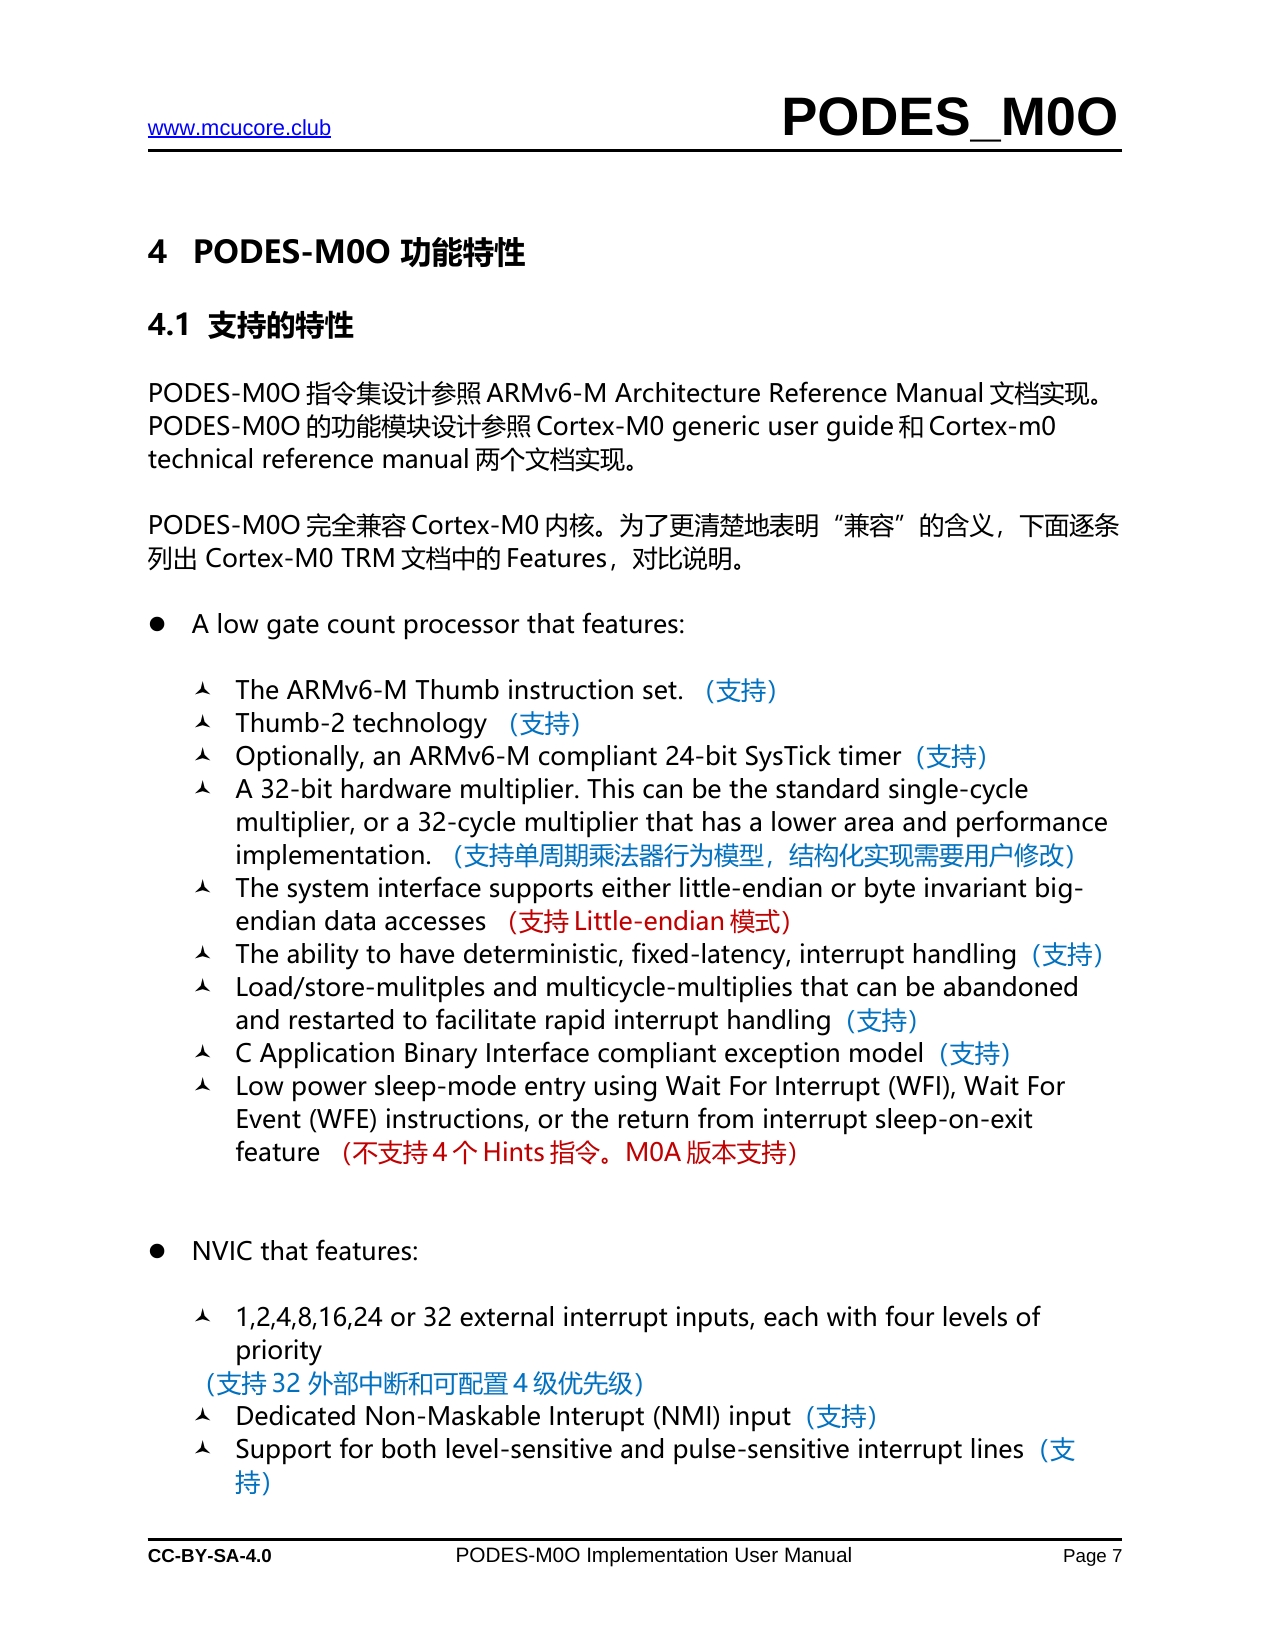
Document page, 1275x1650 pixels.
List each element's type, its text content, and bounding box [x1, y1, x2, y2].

list The ARMv6-M Thumb instruction set. （支持） [191, 673, 1122, 706]
subtitle 支持的特性 [148, 304, 1122, 343]
list The system interface supports either little-endian or byte invariant big-endian data accesses （支持Little-endian模式） [191, 871, 1122, 937]
list The ability to have deterministic, fixed-latency, interrupt handling（支持） [191, 937, 1122, 970]
list A low gate count processor that features: [148, 607, 1122, 640]
list Dedicated Non-Maskable Interupt (NMI) input（支持） [191, 1399, 1122, 1432]
list Low power sleep-mode entry using Wait For Interrupt (WFI), Wait For Event (WFE) instructions, or the return from interrupt sleep-on-exit feature （不支持4个Hints指令。M0A版本支持） [191, 1069, 1122, 1168]
list Load/store-mulitples and multicycle-multiplies that can be abandoned and restarted to facilitate rapid interrupt handling（支持） [191, 970, 1122, 1036]
text （支持32 外部中断和可配置4级优先级） [191, 1366, 1122, 1399]
list C Application Binary Interface compliant exception model（支持） [191, 1036, 1122, 1069]
list 1,2,4,8,16,24 or 32 external interrupt inputs, each with four levels of priority [191, 1300, 1122, 1366]
text PODES-M0O完全兼容Cortex-M0内核。为了更清楚地表明“兼容”的含义，下面逐条列出 Cortex-M0 TRM文档中的Features，对比说明。 [148, 508, 1122, 574]
list Optionally, an ARMv6-M compliant 24-bit SysTick timer（支持） [191, 739, 1122, 772]
subtitle PODES-M0O 功能特性 [148, 230, 1122, 271]
list NVIC that features: [148, 1234, 1122, 1267]
list Support for both level-sensitive and pulse-sensitive interrupt lines（支持） [191, 1432, 1122, 1498]
list A 32-bit hardware multiplier. This can be the standard single-cycle multiplier, or a 32-cycle multiplier that has a lower area and performance implementation. （支持单周期乘法器行为模型，结构化实现需要用户修改） [191, 772, 1122, 871]
list Thumb-2 technology （支持） [191, 706, 1122, 739]
text PODES-M0O指令集设计参照ARMv6-M Architecture Reference Manual文档实现。PODES-M0O的功能模块设计参照Cortex-M0 generic user guide和Cortex-m0 technical reference manual两个文档实现。 [148, 376, 1122, 475]
